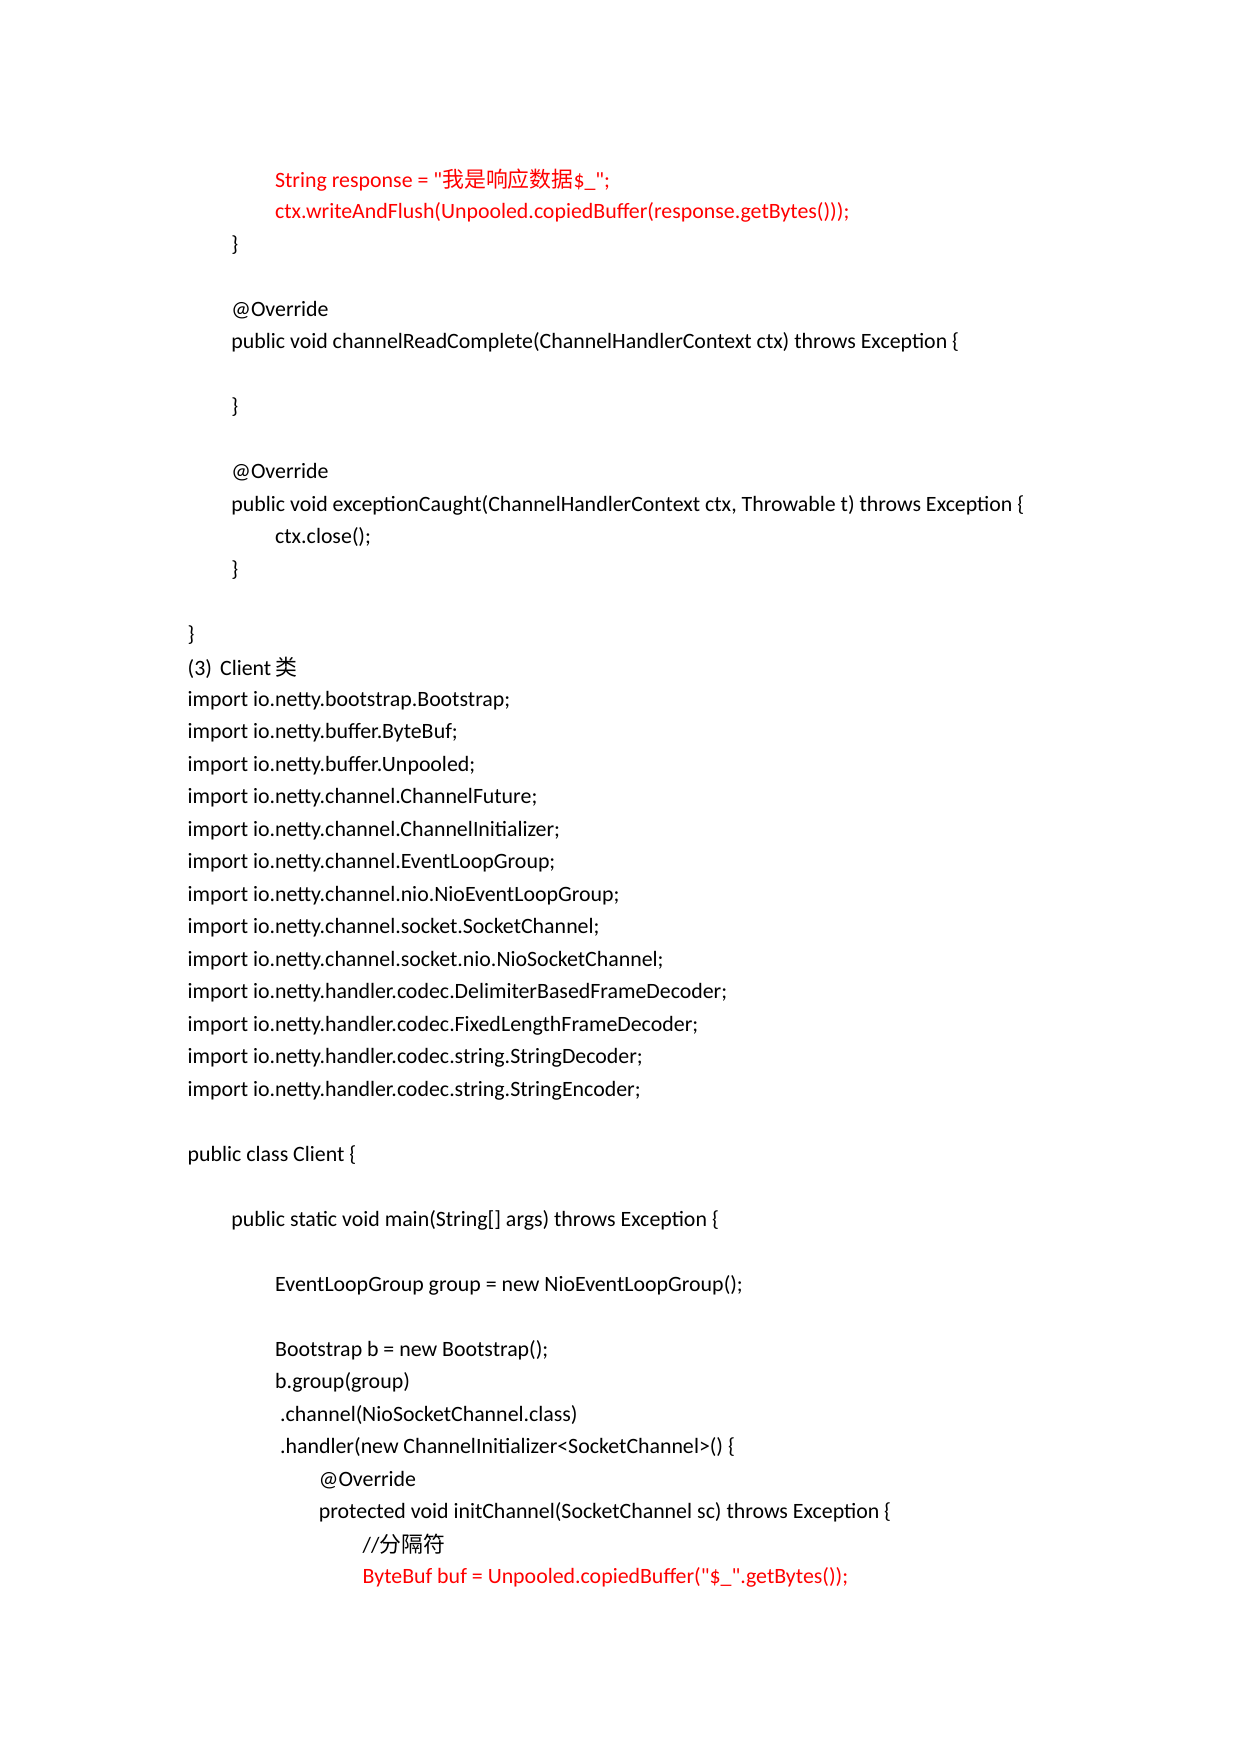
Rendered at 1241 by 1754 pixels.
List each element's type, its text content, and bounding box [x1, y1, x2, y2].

list import io.netty.handler.codec.DelimiterBasedFrameDecoder; [187, 974, 1053, 1007]
list Client类 [187, 649, 1053, 682]
list import io.netty.buffer.Unpooled; [187, 747, 1053, 779]
list import io.netty.channel.ChannelInitializer; [187, 812, 1053, 844]
list public class Client { [187, 1137, 1053, 1169]
list b.group(group) [187, 1364, 1053, 1397]
list import io.netty.channel.EventLoopGroup; [187, 844, 1053, 877]
list import io.netty.handler.codec.string.StringDecoder; [187, 1039, 1053, 1072]
list @Override [187, 454, 1053, 487]
list ctx.writeAndFlush(Unpooled.copiedBuffer(response.getBytes())); [187, 194, 1053, 227]
list import io.netty.bootstrap.Bootstrap; [187, 682, 1053, 714]
list ByteBuf buf = Unpooled.copiedBuffer("$_".getBytes()); [187, 1559, 1053, 1592]
list } [187, 617, 1053, 649]
list public static void main(String[] args) throws Exception { [187, 1202, 1053, 1234]
list } [187, 227, 1053, 259]
list import io.netty.channel.nio.NioEventLoopGroup; [187, 877, 1053, 909]
list import io.netty.handler.codec.FixedLengthFrameDecoder; [187, 1007, 1053, 1039]
list } [187, 552, 1053, 584]
list import io.netty.buffer.ByteBuf; [187, 714, 1053, 747]
list import io.netty.channel.ChannelFuture; [187, 779, 1053, 812]
list .channel(NioSocketChannel.class) [187, 1397, 1053, 1429]
list String response = "我是响应数据$_"; [187, 162, 1053, 194]
list import io.netty.channel.socket.SocketChannel; [187, 909, 1053, 942]
list public void exceptionCaught(ChannelHandlerContext ctx, Throwable t) throws Exception { [187, 487, 1053, 519]
list import io.netty.handler.codec.string.StringEncoder; [187, 1072, 1053, 1104]
list ctx.close(); [187, 519, 1053, 552]
list } [187, 389, 1053, 422]
list //分隔符 [187, 1527, 1053, 1559]
list Bootstrap b = new Bootstrap(); [187, 1332, 1053, 1364]
list protected void initChannel(SocketChannel sc) throws Exception { [187, 1494, 1053, 1527]
list EventLoopGroup group = new NioEventLoopGroup(); [187, 1267, 1053, 1299]
list .handler(new ChannelInitializer<SocketChannel>() { [187, 1429, 1053, 1462]
list public void channelReadComplete(ChannelHandlerContext ctx) throws Exception { [187, 324, 1053, 357]
list @Override [187, 1462, 1053, 1494]
list import io.netty.channel.socket.nio.NioSocketChannel; [187, 942, 1053, 974]
list @Override [187, 292, 1053, 324]
